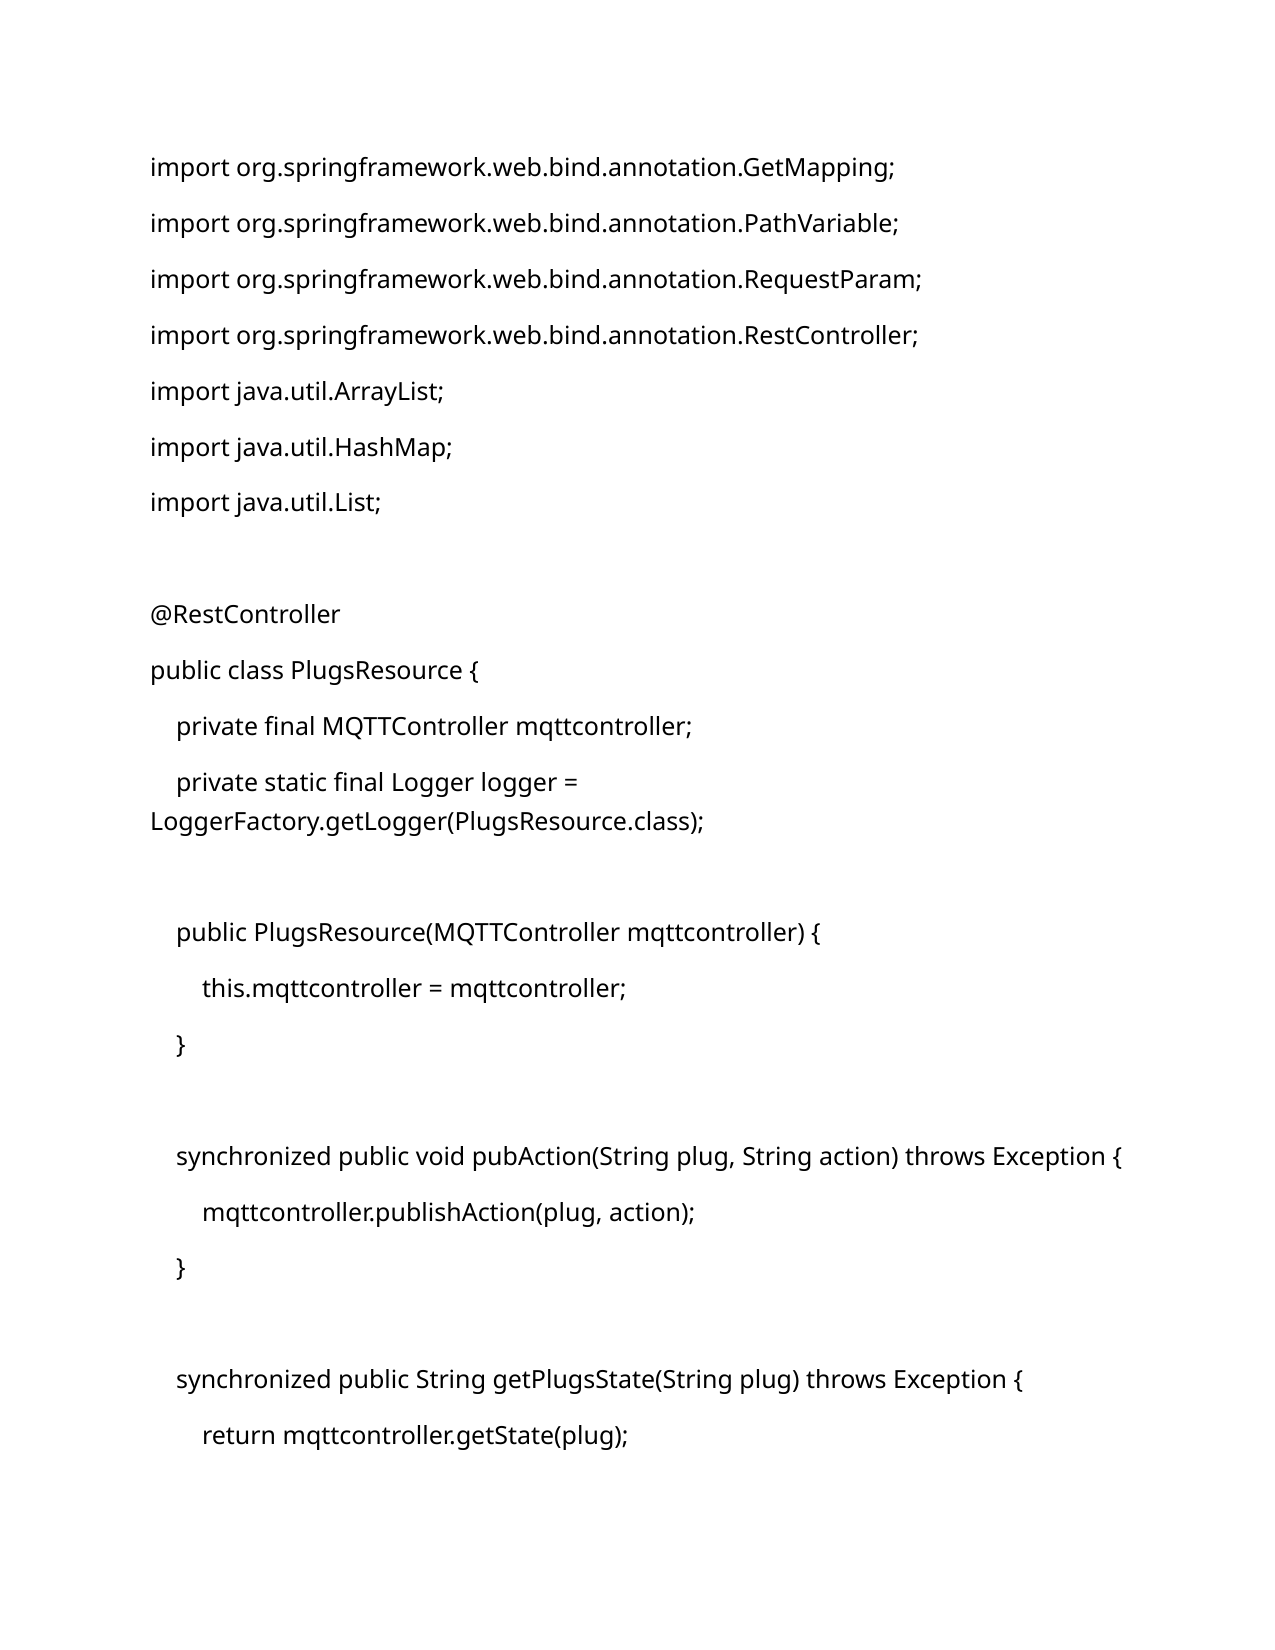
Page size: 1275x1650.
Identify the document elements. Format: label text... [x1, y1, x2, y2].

text public PlugsResource(MQTTController mqttcontroller) { [150, 915, 1125, 949]
text import java.util.HashMap; [150, 429, 1125, 463]
text import org.springframework.web.bind.annotation.GetMapping; [150, 150, 1125, 184]
text private final MQTTController mqttcontroller; [150, 708, 1125, 742]
text this.mqttcontroller = mqttcontroller; [150, 971, 1125, 1005]
text synchronized public void pubAction(String plug, String action) throws Exception { [150, 1138, 1125, 1172]
text } [150, 1027, 1125, 1061]
text import org.springframework.web.bind.annotation.RestController; [150, 317, 1125, 352]
text return mqttcontroller.getState(plug); [150, 1417, 1125, 1452]
text mqttcontroller.publishAction(plug, action); [150, 1194, 1125, 1228]
text import org.springframework.web.bind.annotation.PathVariable; [150, 206, 1125, 240]
text public class PlugsResource { [150, 652, 1125, 687]
text import java.util.ArrayList; [150, 373, 1125, 407]
text import org.springframework.web.bind.annotation.RequestParam; [150, 262, 1125, 296]
text synchronized public String getPlugsState(String plug) throws Exception { [150, 1362, 1125, 1396]
text } [150, 1250, 1125, 1284]
text import java.util.List; [150, 485, 1125, 519]
text @RestController [150, 597, 1125, 631]
text private static final Logger logger = LoggerFactory.getLogger(PlugsResource.class); [150, 764, 1125, 837]
